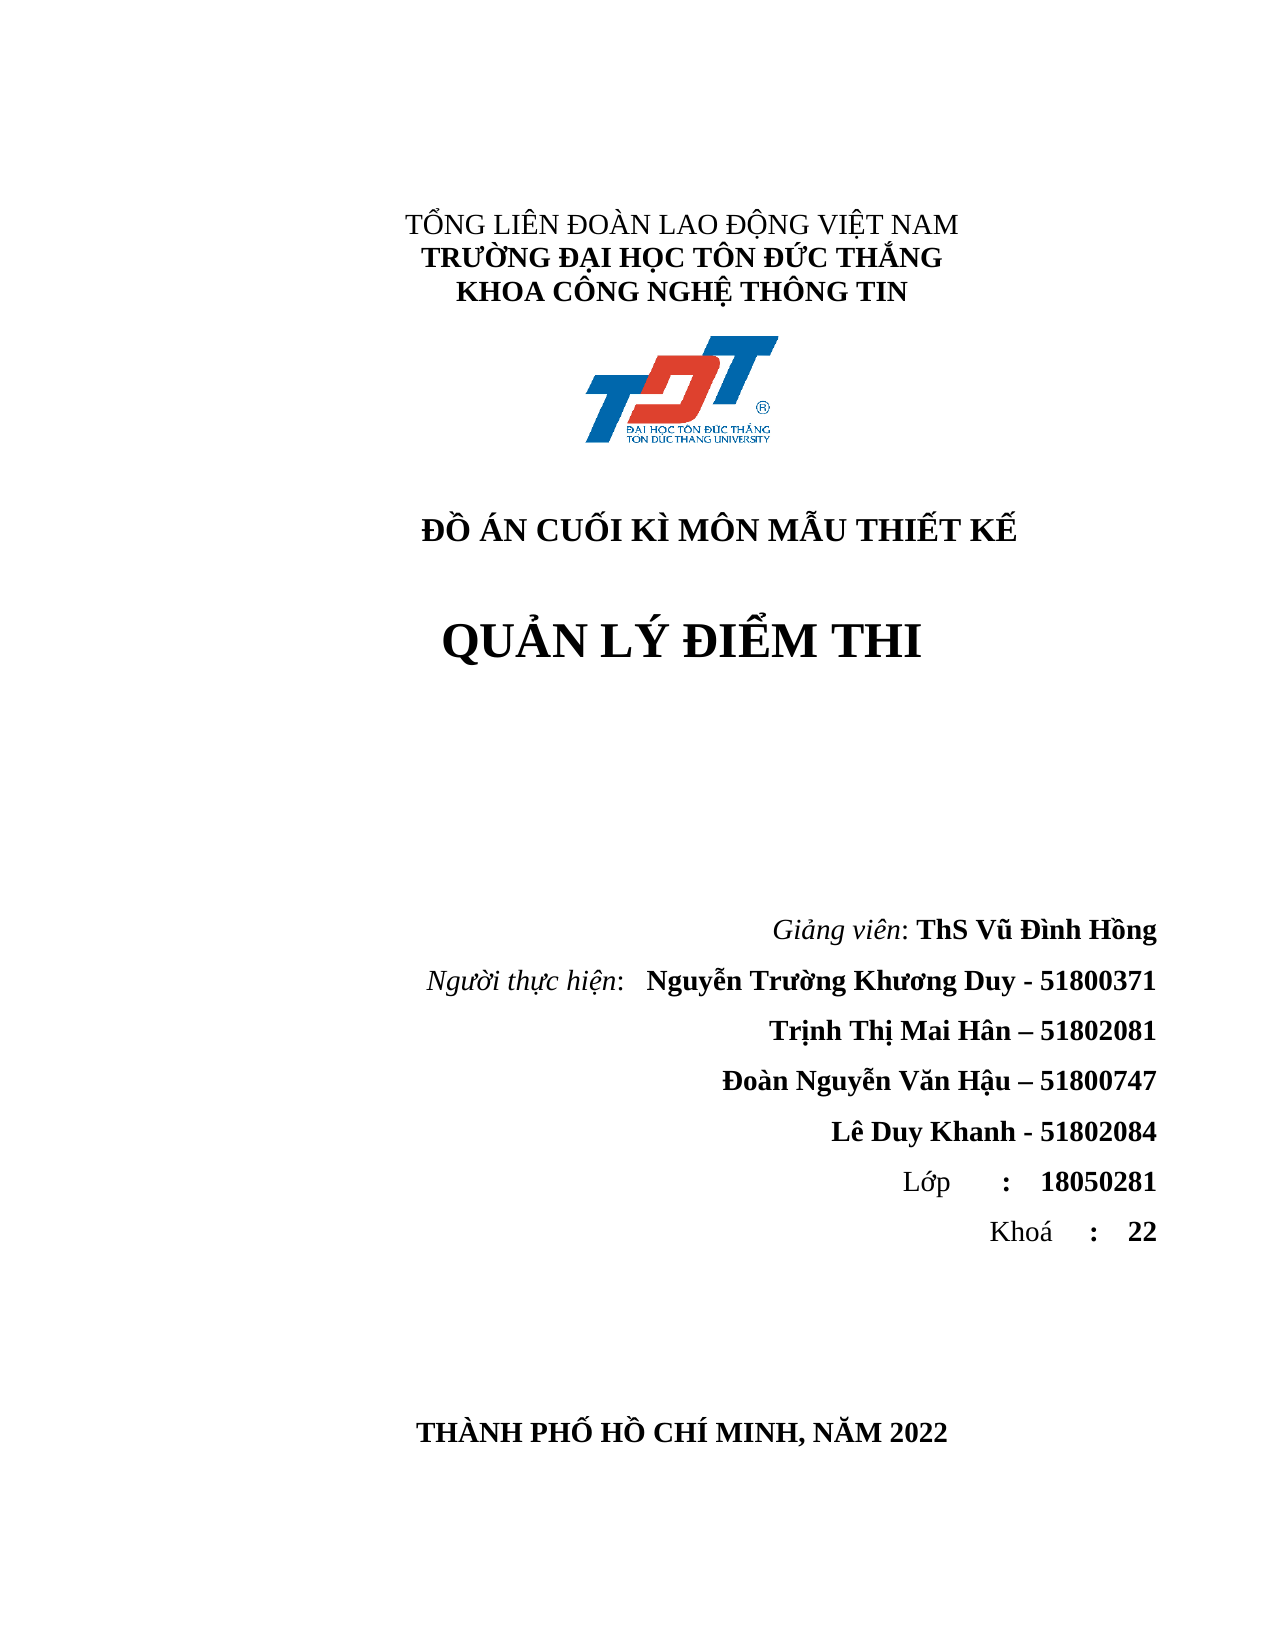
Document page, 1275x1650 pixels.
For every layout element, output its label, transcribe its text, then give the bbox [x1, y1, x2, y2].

text QUẢN LÝ ĐIỂM THI [207, 611, 1157, 668]
text Giảng viên: ThS Vũ Đình Hồng [207, 912, 1157, 946]
text Lê Duy Khanh - 51802084 [207, 1114, 1157, 1147]
text KHOA CÔNG NGHỆ THÔNG TIN [207, 274, 1157, 307]
text Lớp : 18050281 [207, 1164, 1157, 1197]
text TỔNG LIÊN ĐOÀN LAO ĐỘNG VIỆT NAM [207, 207, 1157, 240]
text ĐỒ ÁN CUỐI KÌ MÔN MẪU THIẾT KẾ [207, 510, 1157, 548]
text Trịnh Thị Mai Hân – 51802081 [207, 1013, 1157, 1047]
text TRƯỜNG ĐẠI HỌC TÔN ĐỨC THẮNG [207, 240, 1157, 274]
text Khoá : 22 [207, 1214, 1157, 1248]
text THÀNH PHỐ HỒ CHÍ MINH, NĂM 2022 [207, 1416, 1157, 1449]
text Người thực hiện: Nguyễn Trường Khương Duy - 51800371 [207, 963, 1157, 996]
text Đoàn Nguyễn Văn Hậu – 51800747 [207, 1063, 1157, 1097]
picture [585, 336, 779, 443]
